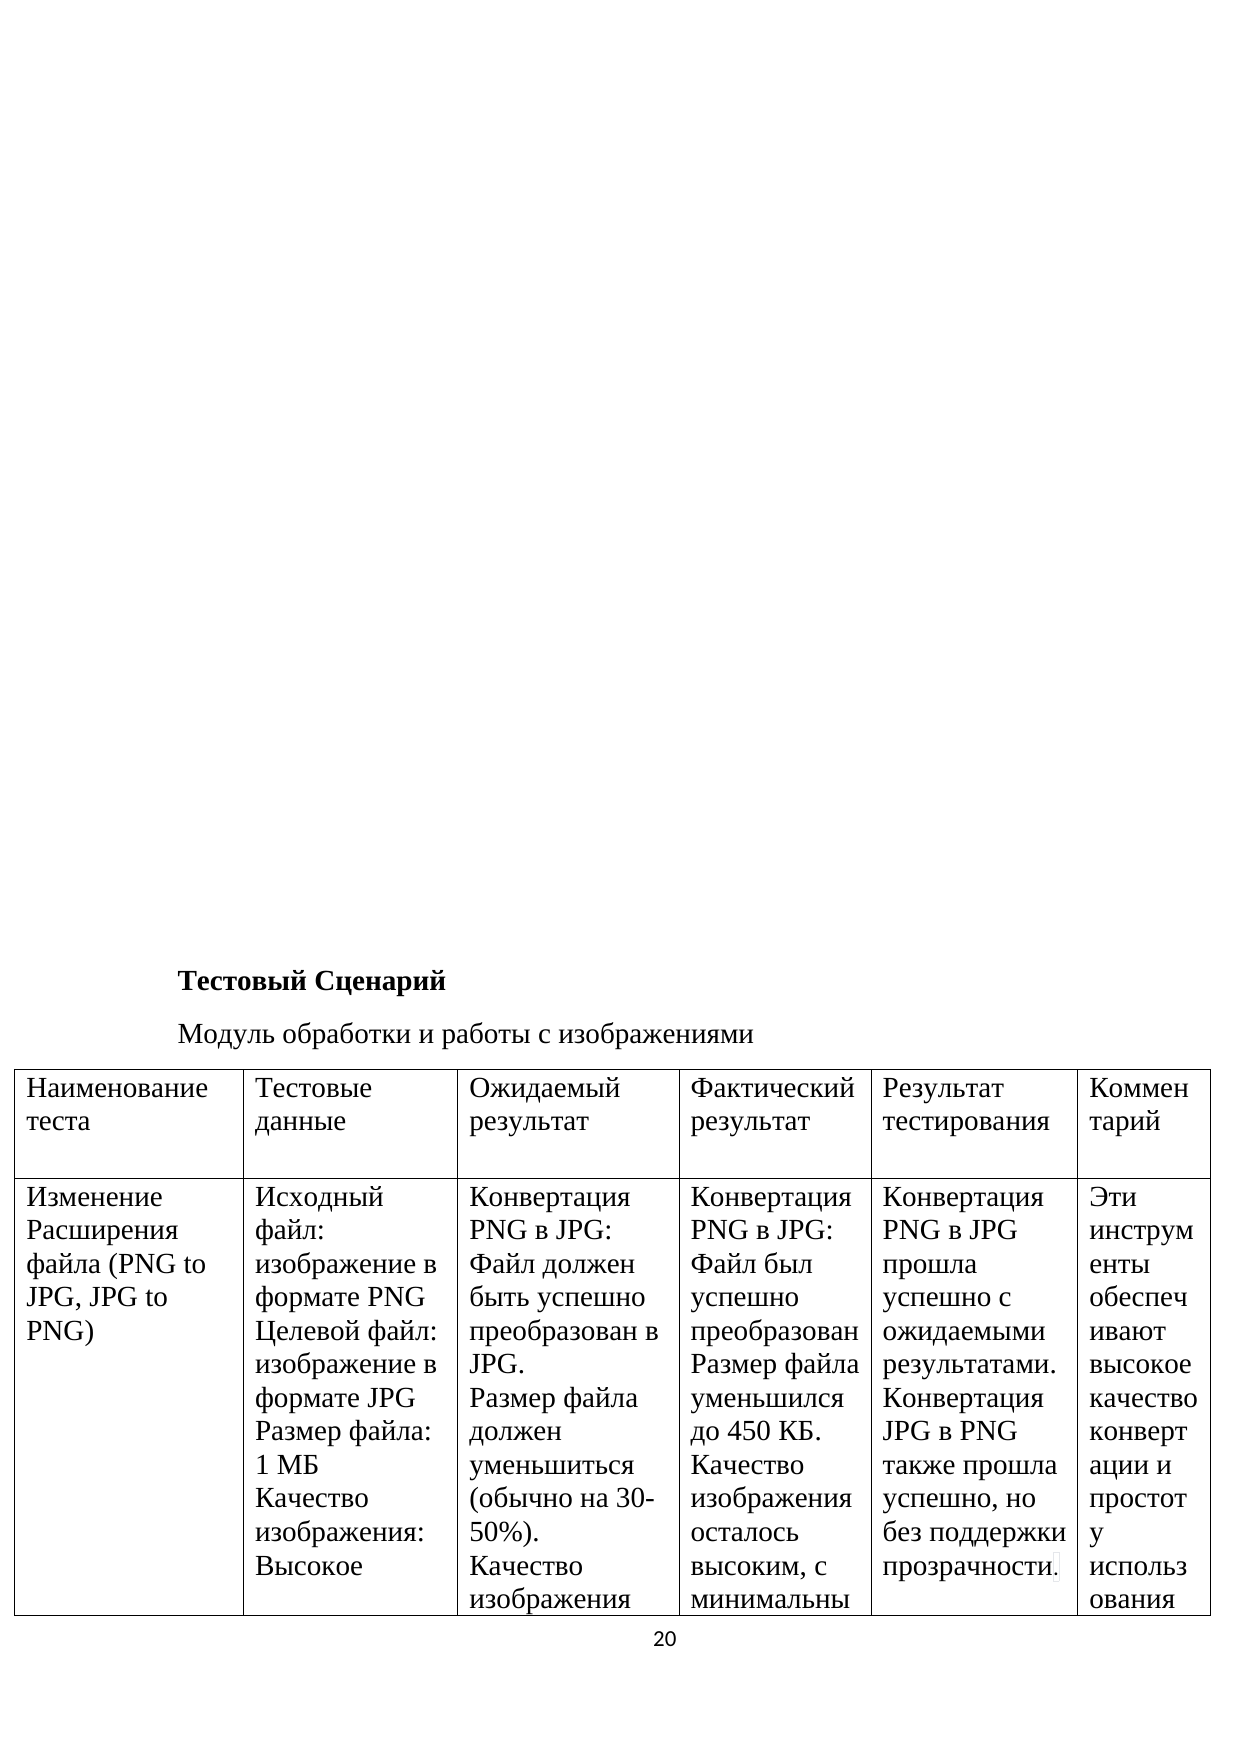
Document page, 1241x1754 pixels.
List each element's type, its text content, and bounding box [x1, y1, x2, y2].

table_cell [680, 1179, 871, 1615]
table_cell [872, 1179, 1077, 1615]
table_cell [1078, 1179, 1210, 1615]
table_header Тестовые данные [244, 1070, 457, 1178]
table_header Результат тестирования [872, 1070, 1077, 1178]
table_header Фактический результат [680, 1070, 871, 1178]
table_header Наименование теста [15, 1070, 243, 1178]
text Модуль обработки и работы с изображениями [177, 1016, 1152, 1049]
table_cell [15, 1179, 243, 1615]
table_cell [458, 1179, 679, 1615]
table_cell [244, 1179, 457, 1615]
table_header Комментарий [1078, 1070, 1210, 1178]
text Тестовый Сценарий [177, 963, 1152, 997]
table_header Ожидаемый результат [458, 1070, 679, 1178]
